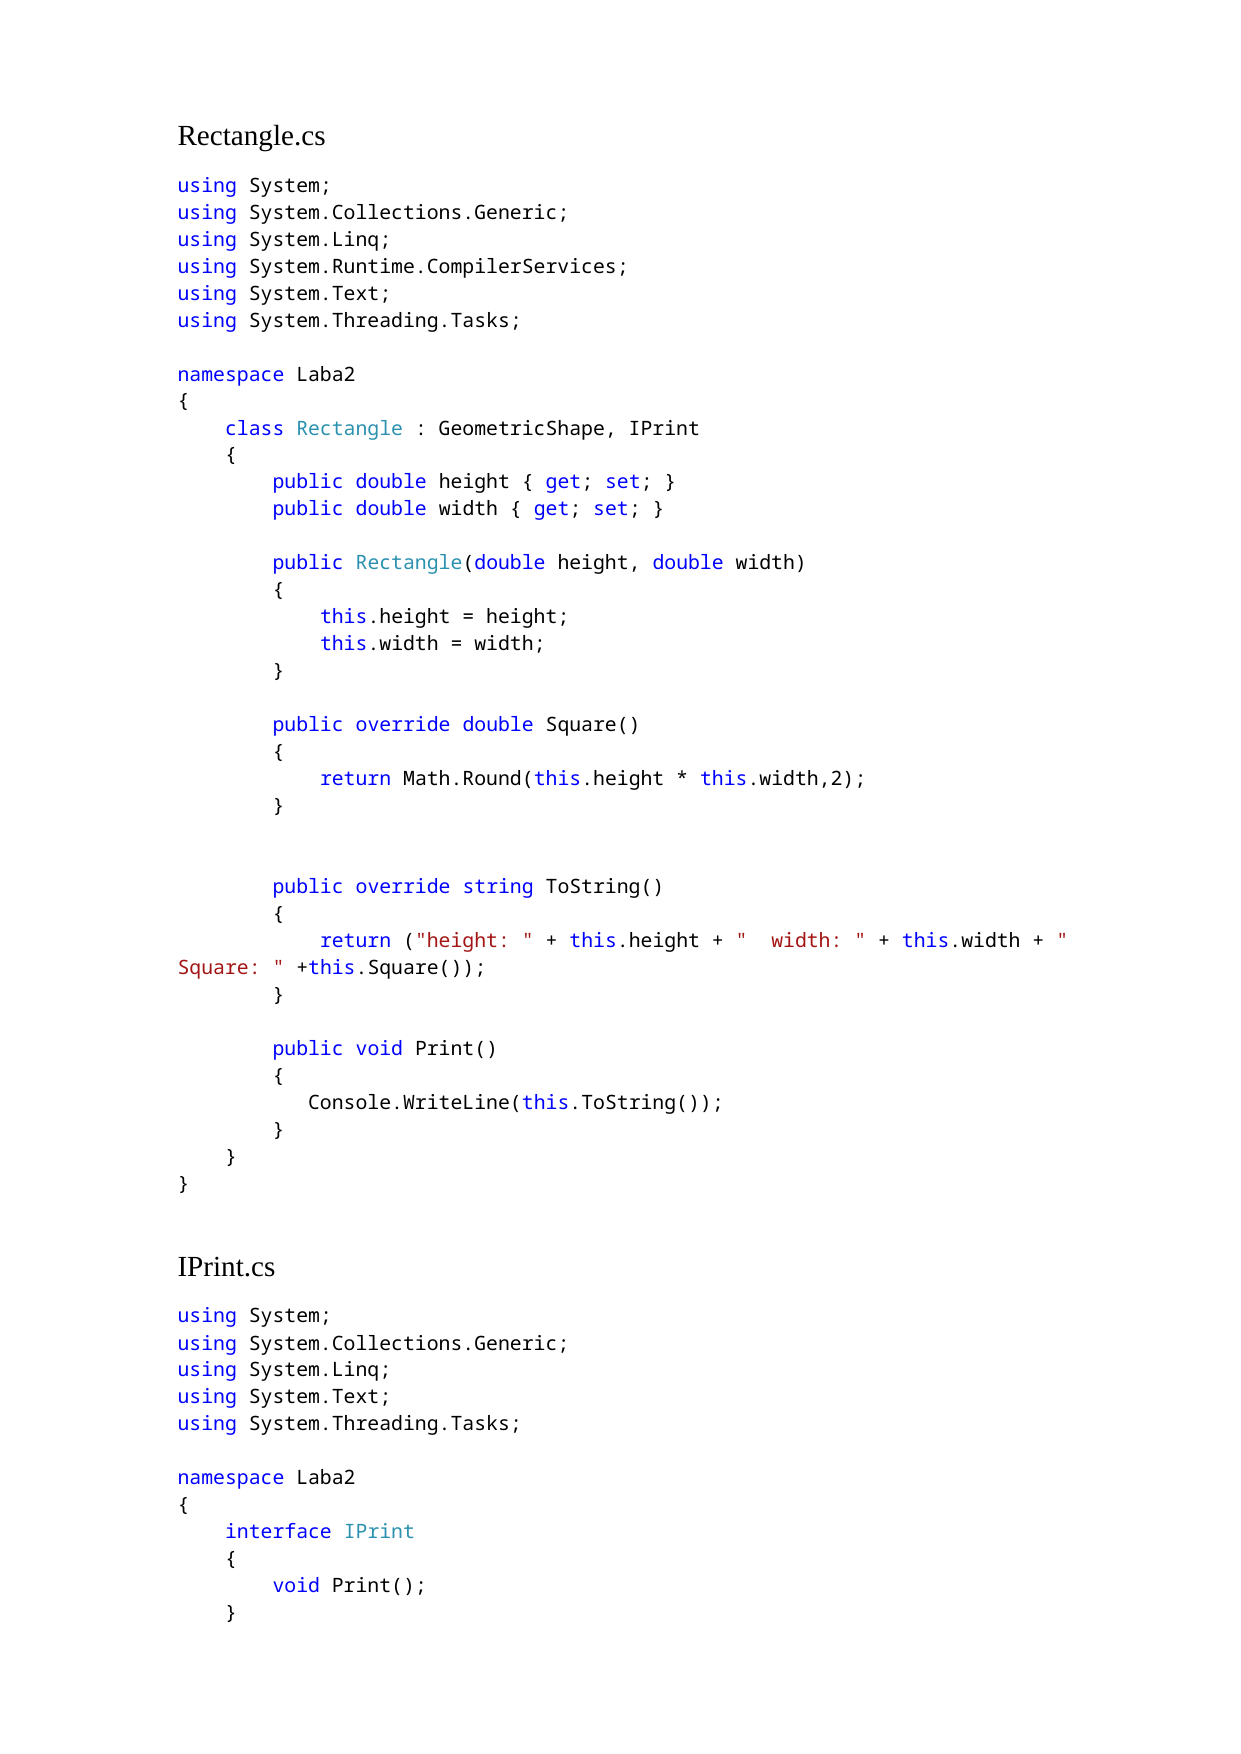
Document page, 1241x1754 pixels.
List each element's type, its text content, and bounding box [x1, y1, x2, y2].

text return Math.Round(this.height * this.width,2); [177, 764, 1152, 791]
text public override string ToString() [177, 872, 1152, 899]
text public double height { get; set; } [177, 468, 1152, 495]
text } [177, 657, 1152, 683]
text { [177, 737, 1152, 764]
text class Rectangle : GeometricShape, IPrint [177, 414, 1152, 441]
text this.width = width; [177, 629, 1152, 657]
text using System; [177, 1302, 1152, 1329]
text return ("height: " + this.height + " width: " + this.width + " Square: " +this.Square()); [177, 926, 1152, 980]
text interface IPrint [177, 1518, 1152, 1544]
text using System.Threading.Tasks; [177, 306, 1152, 333]
text public override double Square() [177, 711, 1152, 737]
text public void Print() [177, 1034, 1152, 1061]
text IPrint.cs [177, 1249, 1152, 1282]
text { [177, 1544, 1152, 1572]
text this.height = height; [177, 603, 1152, 629]
text public Rectangle(double height, double width) [177, 549, 1152, 576]
text } [177, 1142, 1152, 1169]
text { [177, 387, 1152, 414]
text { [177, 1061, 1152, 1088]
text public double width { get; set; } [177, 495, 1152, 522]
text Rectangle.cs [177, 118, 1152, 152]
text using System.Runtime.CompilerServices; [177, 252, 1152, 279]
text using System.Threading.Tasks; [177, 1410, 1152, 1437]
text } [177, 1598, 1152, 1626]
text { [177, 576, 1152, 603]
text } [177, 791, 1152, 818]
text namespace Laba2 [177, 1464, 1152, 1491]
text { [177, 899, 1152, 926]
text using System.Collections.Generic; [177, 1329, 1152, 1356]
text } [177, 1169, 1152, 1196]
text using System.Text; [177, 1383, 1152, 1410]
text Console.WriteLine(this.ToString()); [177, 1088, 1152, 1115]
text using System; [177, 171, 1152, 198]
text using System.Text; [177, 279, 1152, 306]
text } [177, 980, 1152, 1007]
text { [177, 1491, 1152, 1518]
text void Print(); [177, 1572, 1152, 1598]
text { [177, 441, 1152, 468]
text using System.Linq; [177, 225, 1152, 252]
text using System.Linq; [177, 1356, 1152, 1383]
text } [177, 1115, 1152, 1142]
text using System.Collections.Generic; [177, 198, 1152, 225]
text namespace Laba2 [177, 360, 1152, 387]
